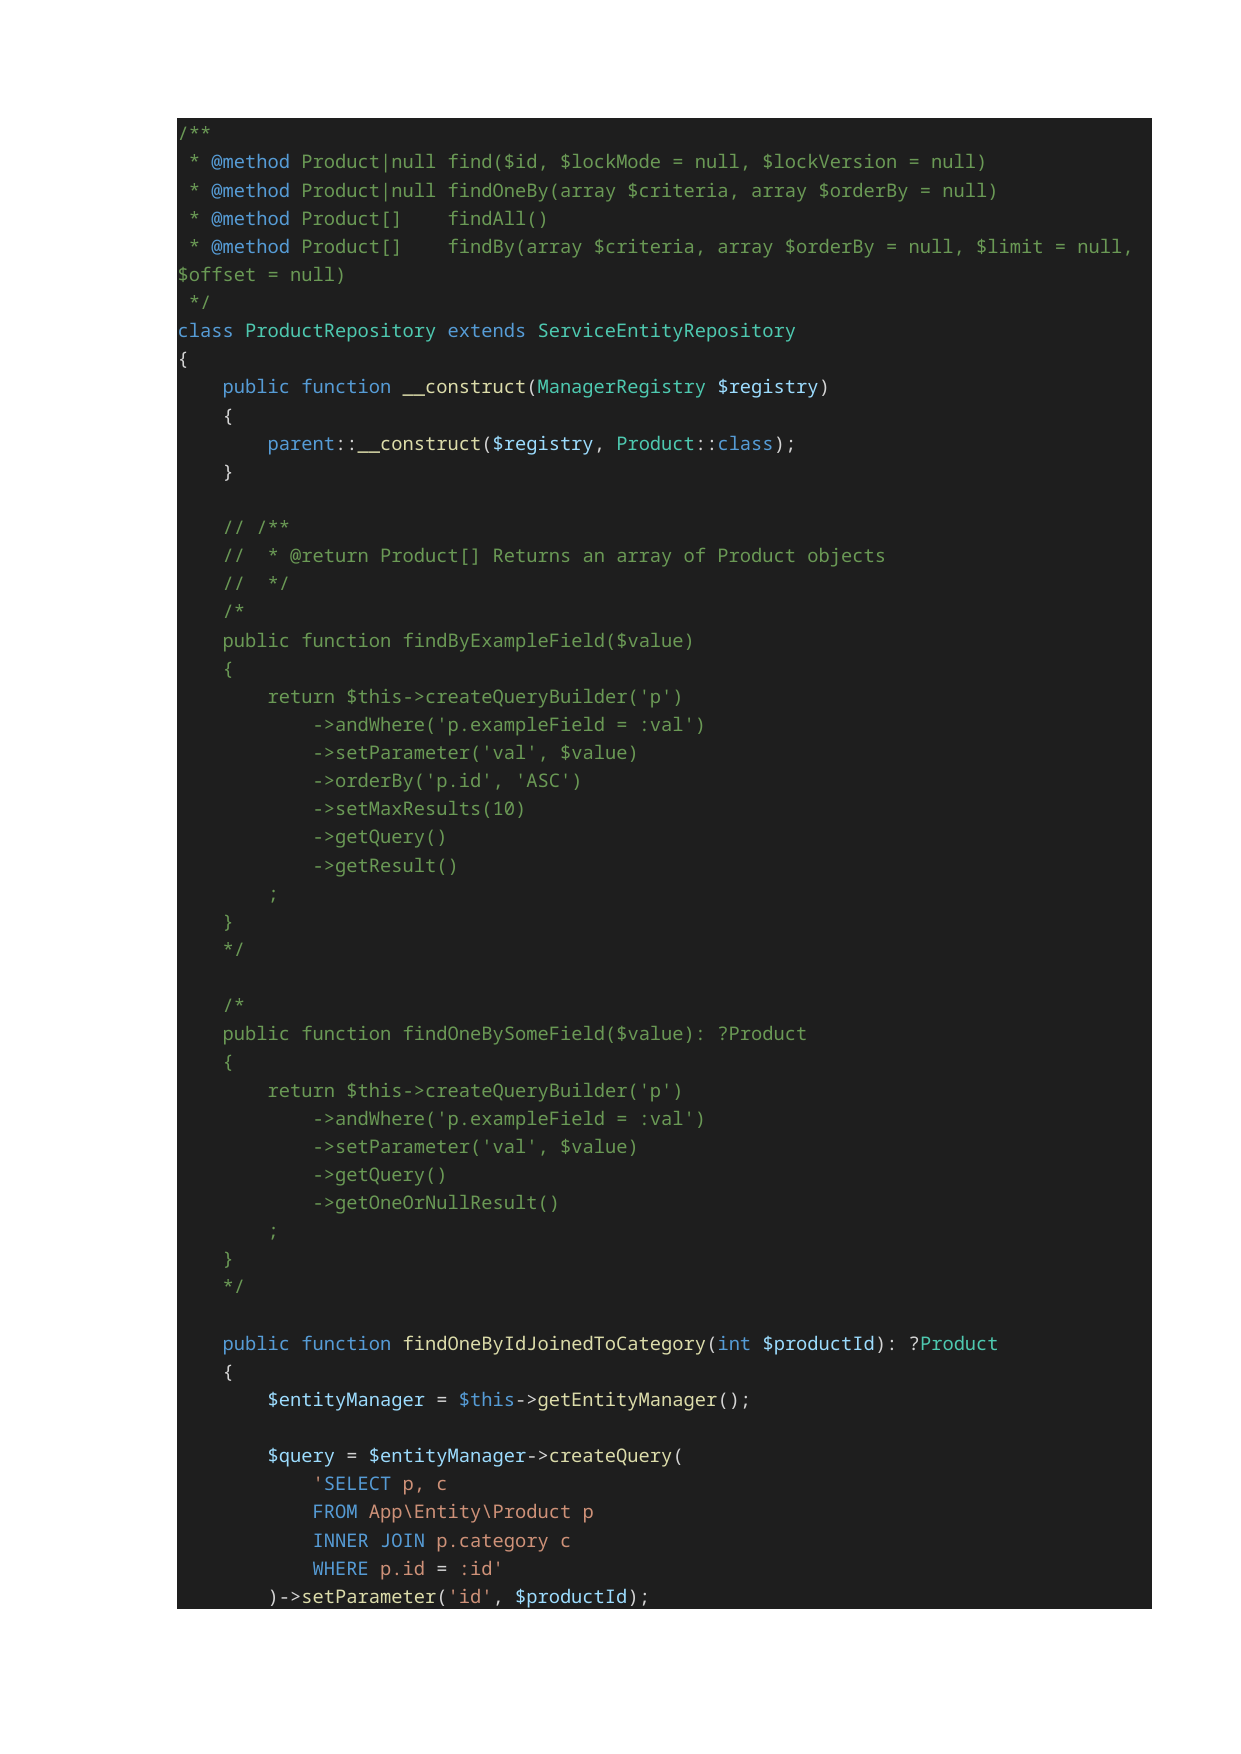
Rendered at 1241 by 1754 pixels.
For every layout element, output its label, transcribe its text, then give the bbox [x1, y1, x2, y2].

text FROM App\Entity\Product p [177, 1496, 1152, 1524]
text * @method Product|null find($id, $lockMode = null, $lockVersion = null) [177, 146, 1152, 174]
text * @method Product|null findOneBy(array $criteria, array $orderBy = null) [177, 174, 1152, 202]
text ->setMaxResults(10) [177, 793, 1152, 821]
text )->setParameter('id', $productId); [177, 1581, 1152, 1609]
text // */ [177, 568, 1152, 596]
text */ [177, 1271, 1152, 1299]
text ->andWhere('p.exampleField = :val') [177, 709, 1152, 737]
text ->orderBy('p.id', 'ASC') [177, 765, 1152, 793]
text } [177, 1243, 1152, 1271]
text /** [177, 118, 1152, 146]
text { [177, 1356, 1152, 1384]
text * @method Product[] findAll() [177, 202, 1152, 231]
text public function __construct(ManagerRegistry $registry) [177, 371, 1152, 399]
text */ [177, 934, 1152, 962]
text ; [177, 877, 1152, 906]
text // /** [177, 512, 1152, 540]
text WHERE p.id = :id' [177, 1552, 1152, 1581]
text * @method Product[] findBy(array $criteria, array $orderBy = null, $limit = null, $offset = null) [177, 231, 1152, 287]
text /* [177, 990, 1152, 1018]
text /* [177, 596, 1152, 624]
text ->andWhere('p.exampleField = :val') [177, 1102, 1152, 1131]
text } [177, 906, 1152, 934]
text ->getQuery() [177, 1159, 1152, 1187]
text ->setParameter('val', $value) [177, 1131, 1152, 1159]
text public function findOneByIdJoinedToCategory(int $productId): ?Product [177, 1327, 1152, 1356]
text ->getOneOrNullResult() [177, 1187, 1152, 1215]
text ->getResult() [177, 849, 1152, 877]
text class ProductRepository extends ServiceEntityRepository [177, 315, 1152, 343]
text public function findOneBySomeField($value): ?Product [177, 1018, 1152, 1046]
text INNER JOIN p.category c [177, 1524, 1152, 1552]
text return $this->createQueryBuilder('p') [177, 1074, 1152, 1102]
text { [177, 1046, 1152, 1074]
text ->getQuery() [177, 821, 1152, 849]
text public function findByExampleField($value) [177, 624, 1152, 652]
text $query = $entityManager->createQuery( [177, 1440, 1152, 1468]
text { [177, 399, 1152, 427]
text // * @return Product[] Returns an array of Product objects [177, 540, 1152, 568]
text ; [177, 1215, 1152, 1243]
text } [177, 456, 1152, 484]
text parent::__construct($registry, Product::class); [177, 427, 1152, 456]
text { [177, 652, 1152, 681]
text { [177, 343, 1152, 371]
text $entityManager = $this->getEntityManager(); [177, 1384, 1152, 1412]
text 'SELECT p, c [177, 1468, 1152, 1496]
text ->setParameter('val', $value) [177, 737, 1152, 765]
text */ [177, 287, 1152, 315]
text return $this->createQueryBuilder('p') [177, 681, 1152, 709]
